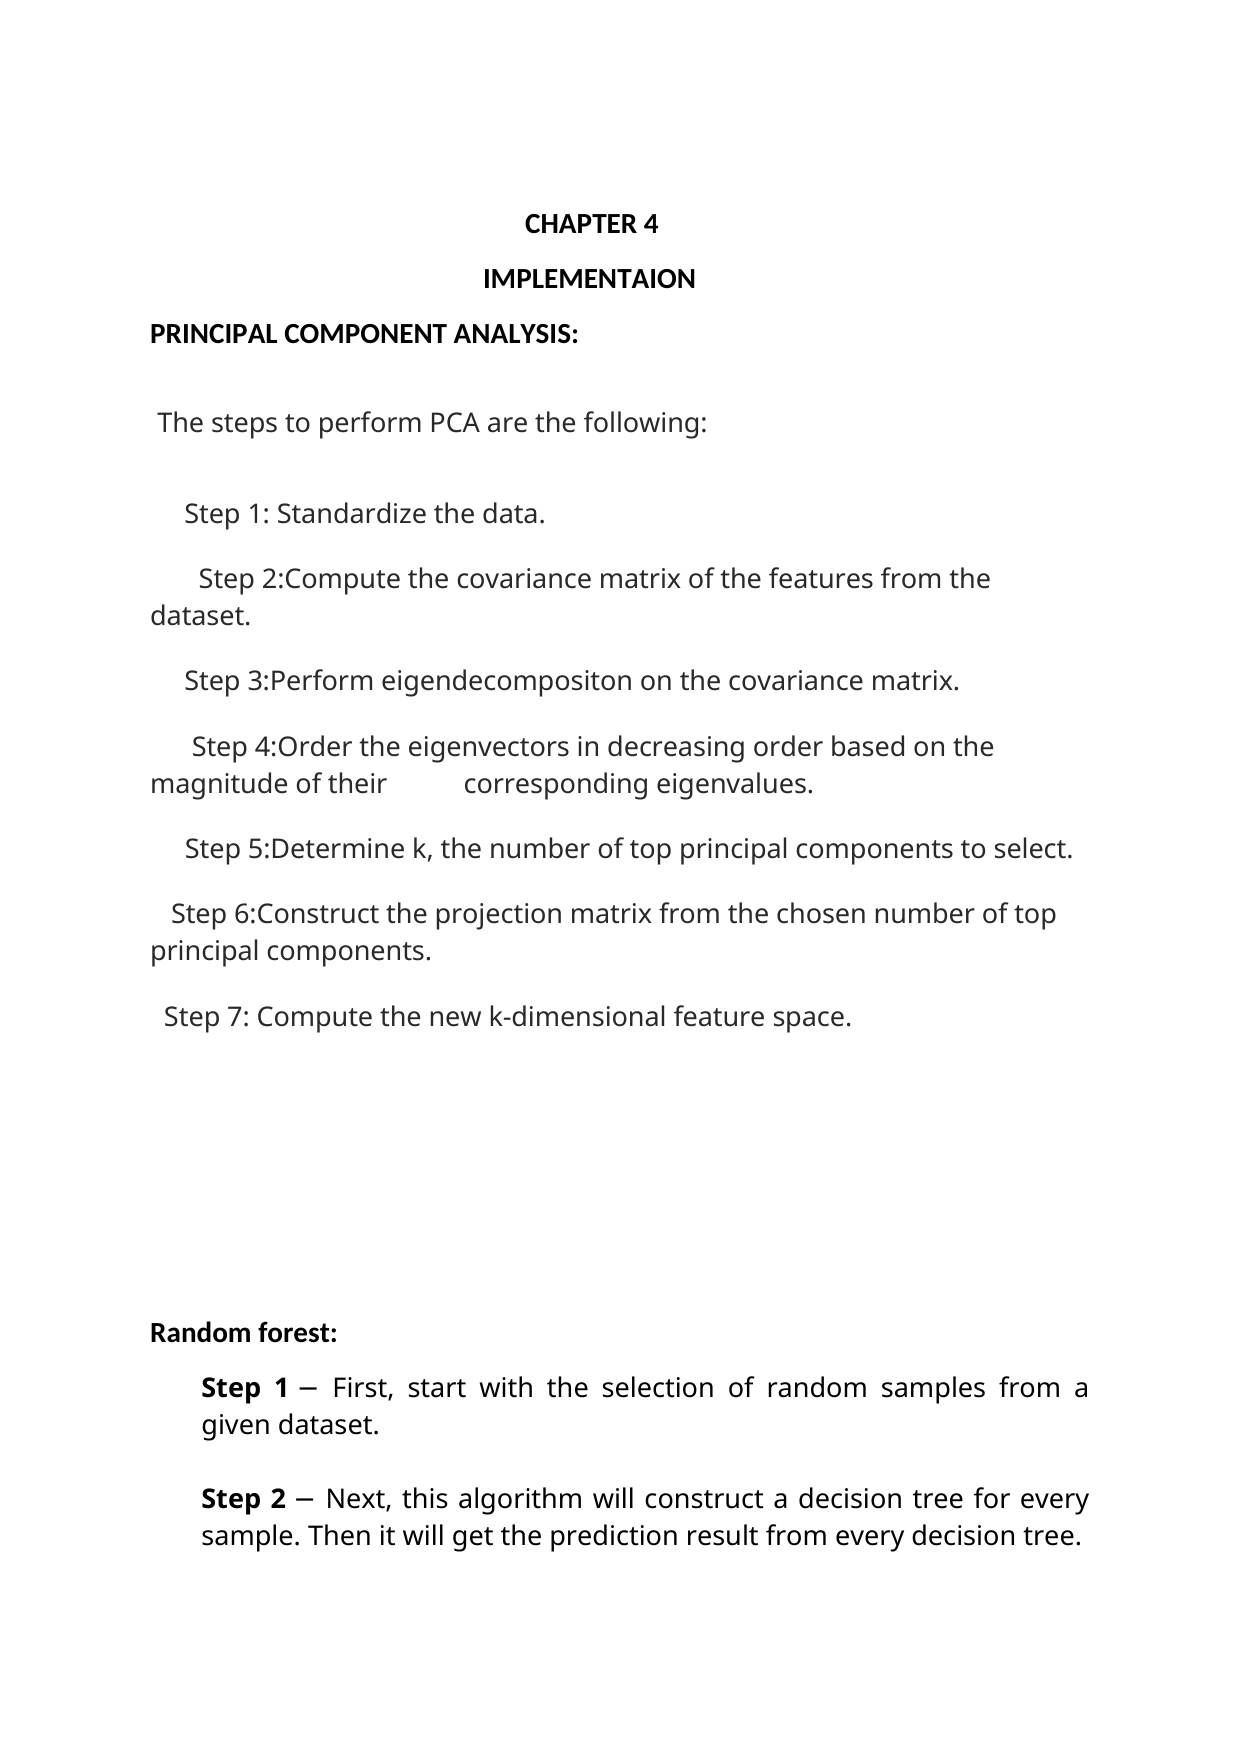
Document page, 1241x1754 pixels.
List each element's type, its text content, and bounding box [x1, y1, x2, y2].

text The steps to perform PCA are the following: [150, 404, 1090, 441]
text Step 1: Standardize the data. [184, 494, 1090, 531]
text PRINCIPAL COMPONENT ANALYSIS: [150, 315, 1090, 351]
text Step 4:Order the eigenvectors in decreasing order based on the magnitude of their corresponding eigenvalues. [150, 727, 1090, 801]
text Step 6:Construct the projection matrix from the chosen number of top principal components. [150, 895, 1090, 969]
text Step 5:Determine k, the number of top principal components to select. [150, 829, 1090, 866]
text Random forest: [150, 1314, 1090, 1349]
text Step 7: Compute the new k-dimensional feature space. [150, 997, 1090, 1034]
text Step 2 − Next, this algorithm will construct a decision tree for every sample. Then it will get the prediction result from every decision tree. [201, 1479, 1090, 1553]
text Step 2:Compute the covariance matrix of the features from the dataset. [150, 559, 1090, 633]
text IMPLEMENTAION [375, 260, 1090, 296]
text CHAPTER 4 [150, 205, 1090, 241]
text Step 3:Perform eigendecompositon on the covariance matrix. [184, 662, 1090, 699]
text Step 1 − First, start with the selection of random samples from a given dataset. [201, 1369, 1090, 1443]
